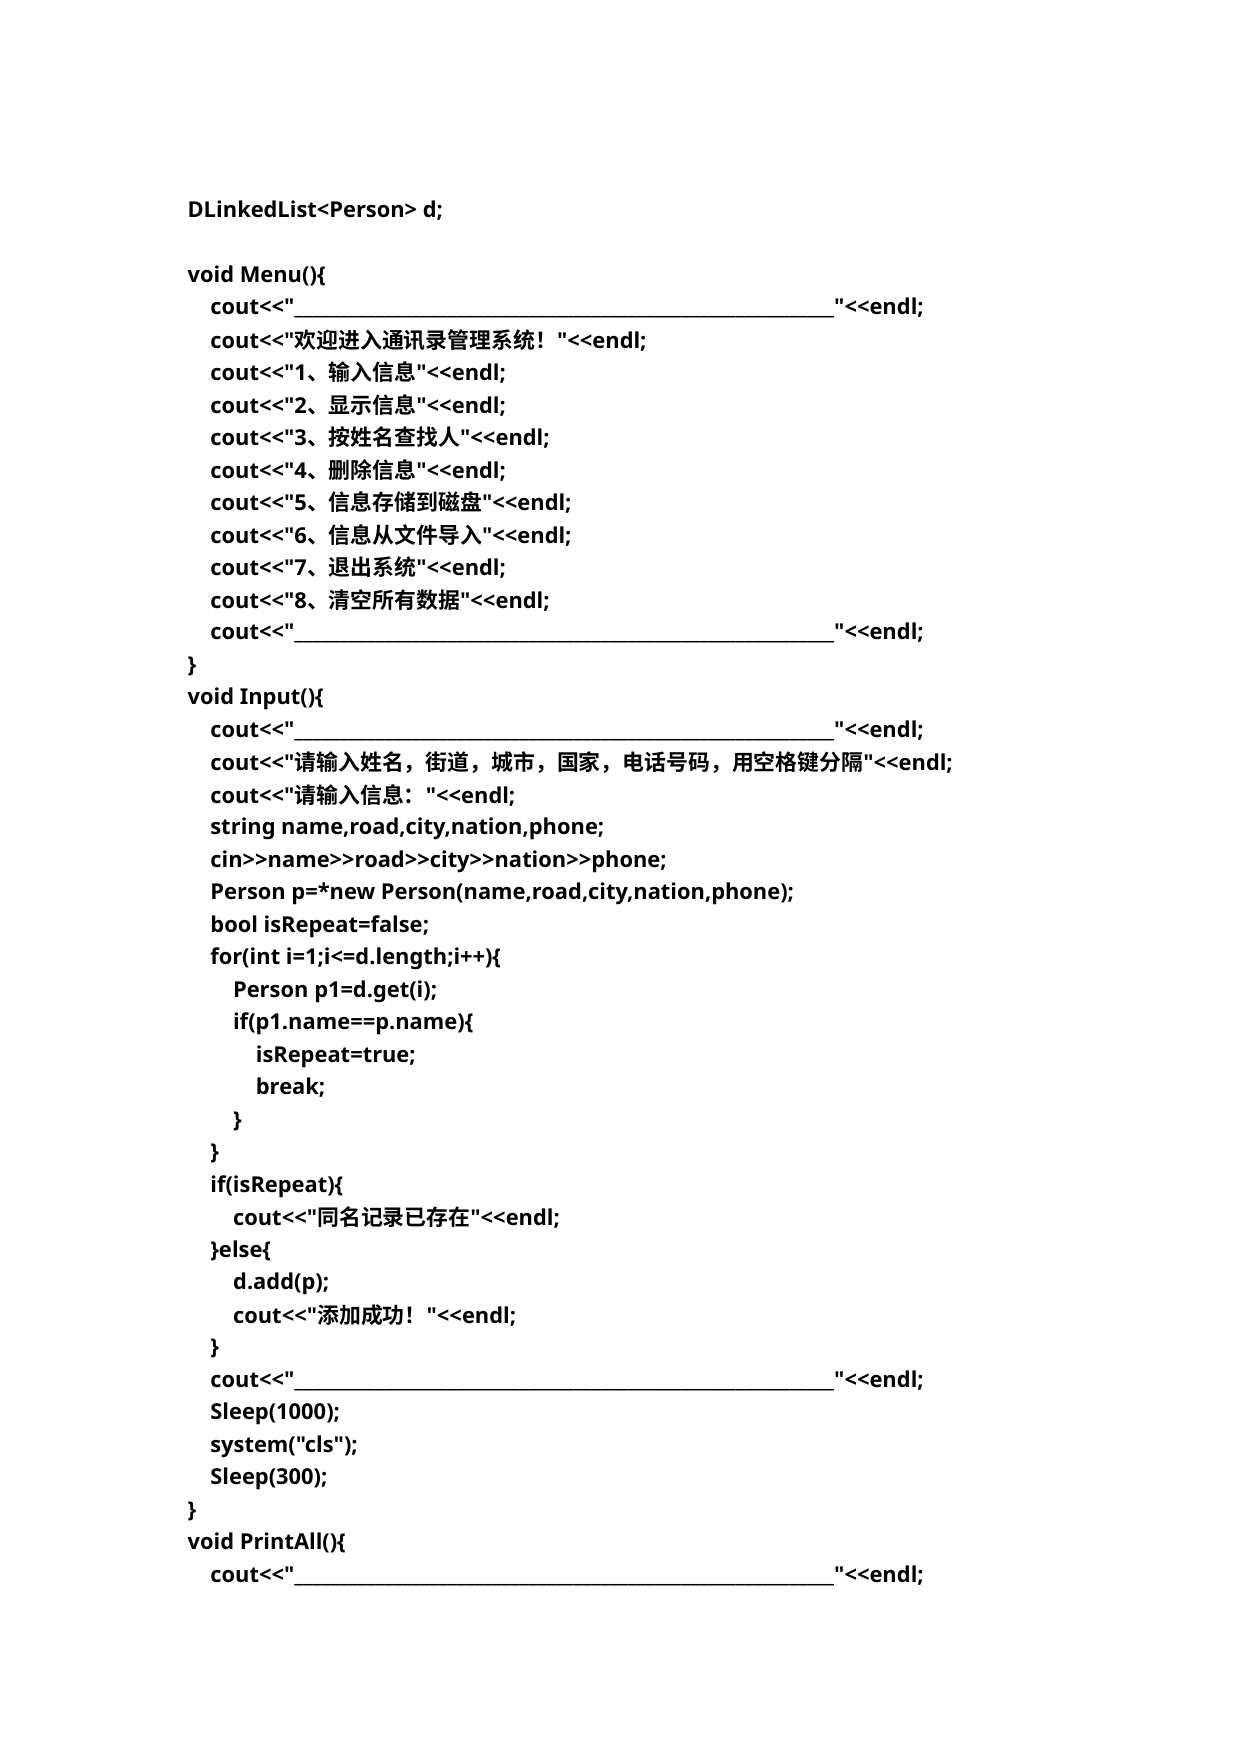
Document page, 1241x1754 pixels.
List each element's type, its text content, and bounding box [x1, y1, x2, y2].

text } [187, 1330, 1053, 1362]
text void Menu(){ [187, 257, 1053, 290]
text if(p1.name==p.name){ [187, 1005, 1053, 1037]
text cout<<"欢迎进入通讯录管理系统！"<<endl; [187, 322, 1053, 355]
text void PrintAll(){ [187, 1525, 1053, 1557]
text string name,road,city,nation,phone; [187, 810, 1053, 842]
text if(isRepeat){ [187, 1167, 1053, 1200]
text for(int i=1;i<=d.length;i++){ [187, 940, 1053, 972]
text cout<<"____________________________________________________________"<<endl; [187, 1362, 1053, 1395]
text cout<<"8、清空所有数据"<<endl; [187, 582, 1053, 615]
text cout<<"2、显示信息"<<endl; [187, 387, 1053, 420]
text cout<<"____________________________________________________________"<<endl; [187, 615, 1053, 647]
text cout<<"1、输入信息"<<endl; [187, 355, 1053, 387]
text system("cls"); [187, 1427, 1053, 1460]
text void Input(){ [187, 680, 1053, 712]
text cout<<"____________________________________________________________"<<endl; [187, 712, 1053, 745]
text cout<<"3、按姓名查找人"<<endl; [187, 420, 1053, 452]
text cout<<"7、退出系统"<<endl; [187, 550, 1053, 582]
text cout<<"同名记录已存在"<<endl; [187, 1200, 1053, 1232]
text break; [187, 1070, 1053, 1102]
text Person p=*new Person(name,road,city,nation,phone); [187, 875, 1053, 907]
text } [187, 1102, 1053, 1135]
text cout<<"请输入姓名，街道，城市，国家，电话号码，用空格键分隔"<<endl; [187, 745, 1053, 777]
text Person p1=d.get(i); [187, 972, 1053, 1005]
text } [187, 1492, 1053, 1525]
text cout<<"添加成功！"<<endl; [187, 1297, 1053, 1330]
text cout<<"____________________________________________________________"<<endl; [187, 290, 1053, 322]
text isRepeat=true; [187, 1037, 1053, 1070]
text bool isRepeat=false; [187, 907, 1053, 940]
text cout<<"6、信息从文件导入"<<endl; [187, 517, 1053, 550]
text DLinkedList<Person> d; [187, 192, 1053, 225]
text d.add(p); [187, 1265, 1053, 1297]
text cout<<"请输入信息："<<endl; [187, 777, 1053, 810]
text } [187, 1135, 1053, 1167]
text Sleep(1000); [187, 1395, 1053, 1427]
text Sleep(300); [187, 1460, 1053, 1492]
text cout<<"____________________________________________________________"<<endl; [187, 1557, 1053, 1590]
text }else{ [187, 1232, 1053, 1265]
text } [187, 647, 1053, 680]
text cin>>name>>road>>city>>nation>>phone; [187, 842, 1053, 875]
text cout<<"4、删除信息"<<endl; [187, 452, 1053, 485]
text cout<<"5、信息存储到磁盘"<<endl; [187, 485, 1053, 517]
